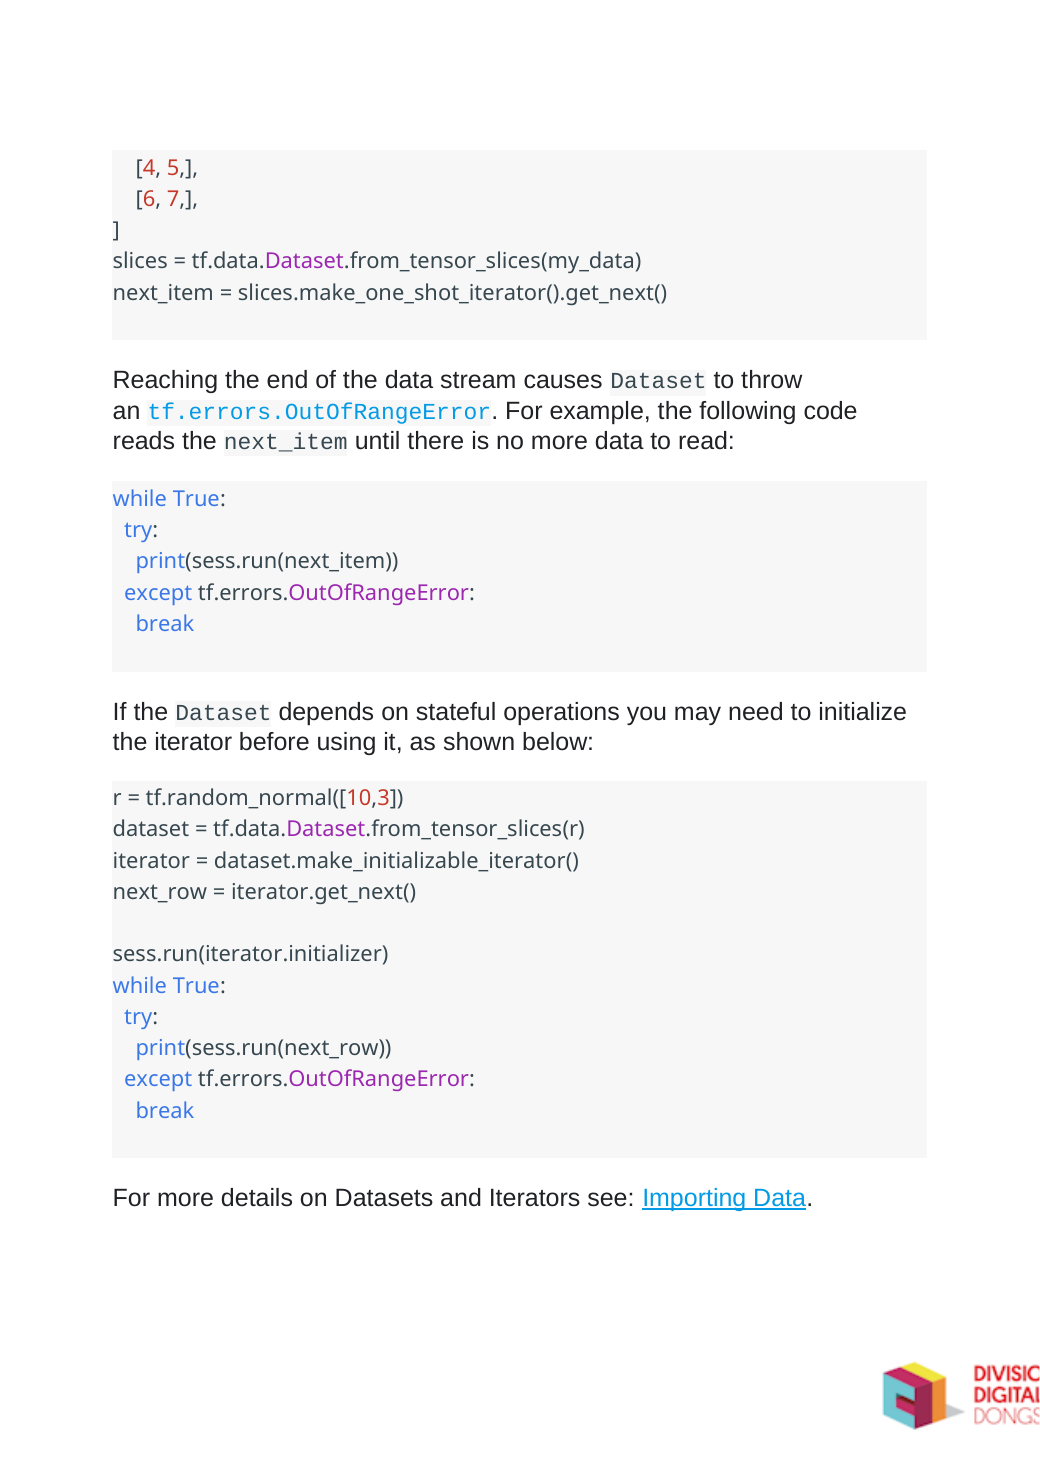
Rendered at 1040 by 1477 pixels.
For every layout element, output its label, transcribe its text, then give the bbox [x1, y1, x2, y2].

text Reaching the end of the data stream causes Dataset to throw an tf.errors.OutOfRangeError. For example, the following code reads the next_item until there is no more data to read: [112, 365, 927, 456]
picture [873, 1351, 1040, 1439]
text while True: try: print(sess.run(next_item)) except tf.errors.OutOfRangeError: break [112, 481, 927, 672]
text If the Dataset depends on stateful operations you may need to initialize the iterator before using it, as shown below: [112, 697, 927, 756]
text r = tf.random_normal([10,3]) dataset = tf.data.Dataset.from_tensor_slices(r) iterator = dataset.make_initializable_iterator() next_row = iterator.get_next() sess.run(iterator.initializer) while True: try: print(sess.run(next_row)) except tf.errors.OutOfRangeError: break [112, 781, 927, 1158]
text For more details on Datasets and Iterators see: Importing Data. [112, 1183, 927, 1212]
